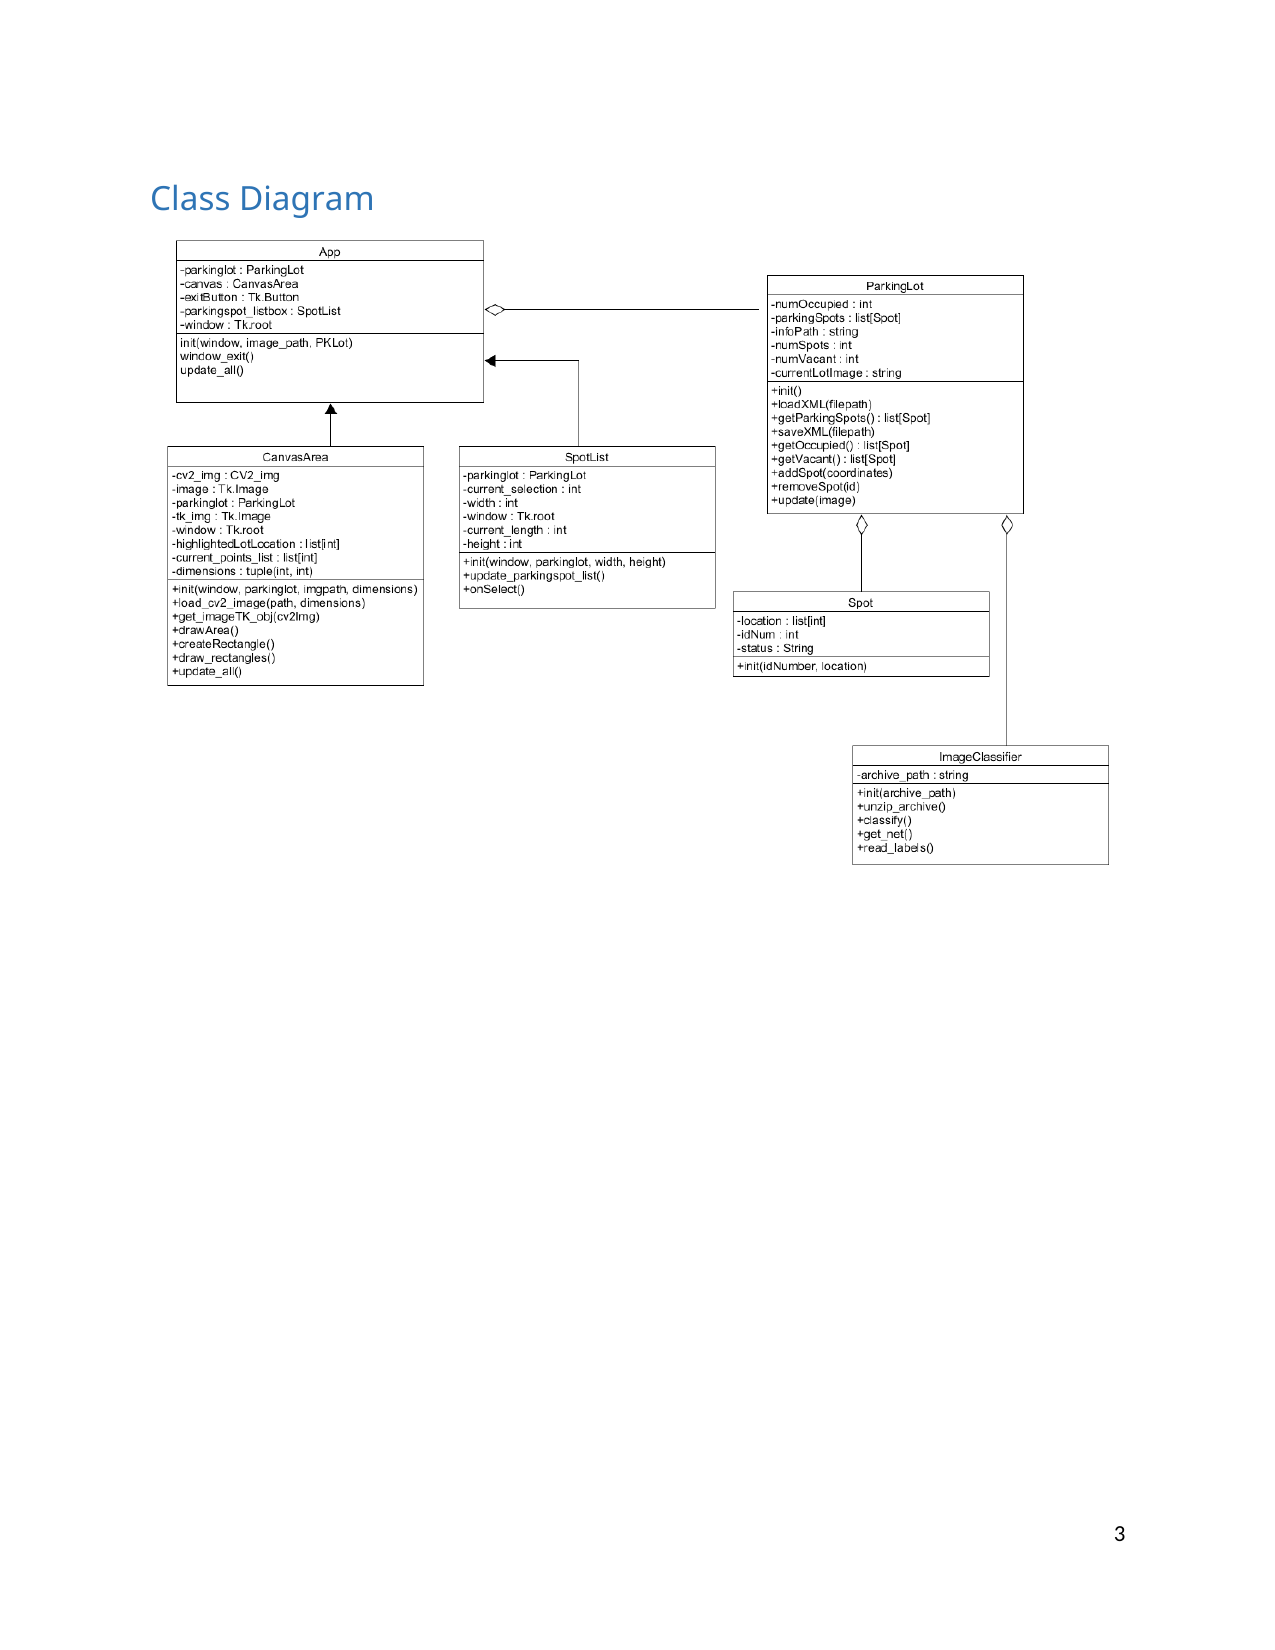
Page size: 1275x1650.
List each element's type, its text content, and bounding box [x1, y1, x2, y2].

picture [150, 223, 1125, 882]
subtitle Class Diagram [150, 175, 1125, 220]
